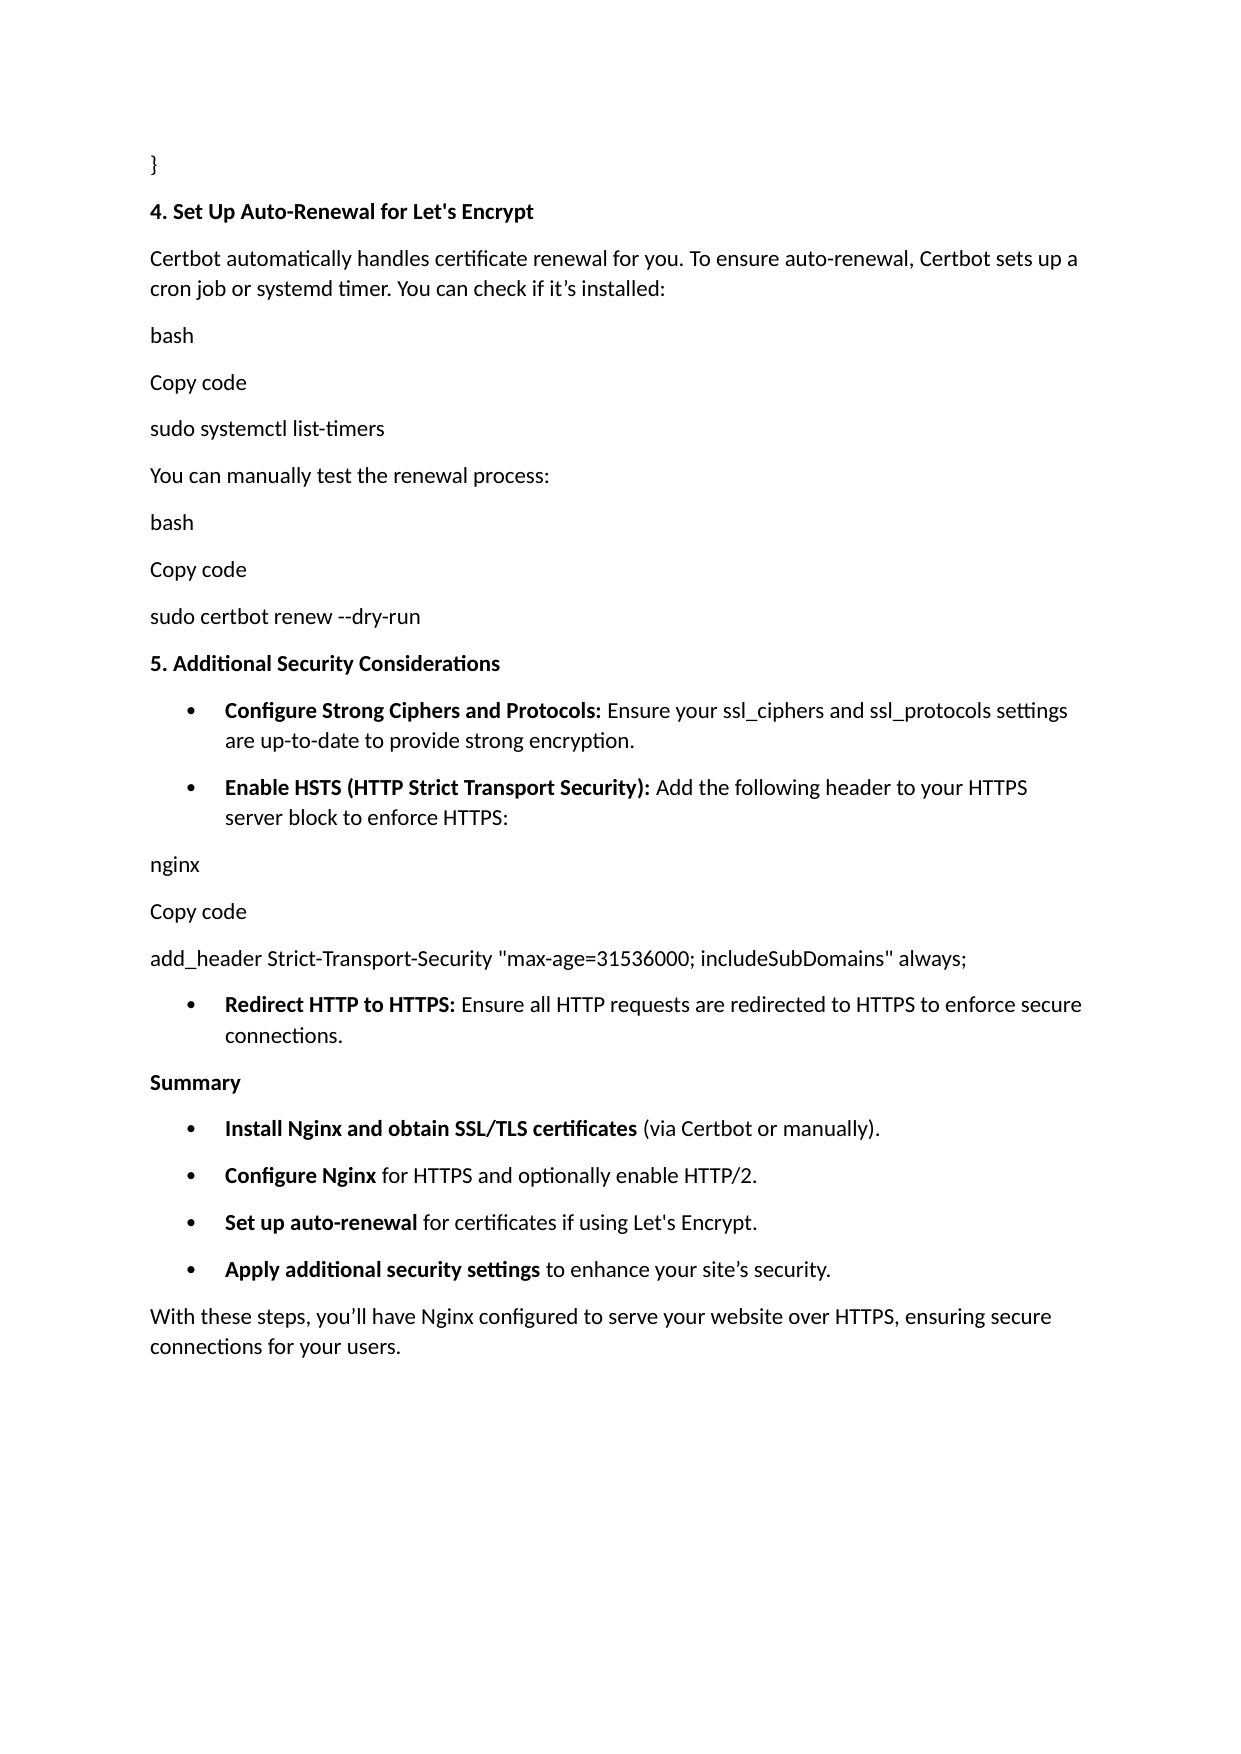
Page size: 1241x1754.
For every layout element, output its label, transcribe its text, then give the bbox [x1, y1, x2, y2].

text bash [150, 508, 1090, 536]
text With these steps, you’ll have Nginx configured to serve your website over HTTPS, ensuring secure connections for your users. [150, 1302, 1090, 1360]
text add_header Strict-Transport-Security "max-age=31536000; includeSubDomains" always; [150, 944, 1090, 972]
list Set up auto-renewal for certificates if using Let's Encrypt. [187, 1208, 1090, 1236]
text bash [150, 321, 1090, 349]
list Enable HSTS (HTTP Strict Transport Security): Add the following header to your HTTPS server block to enforce HTTPS: [187, 773, 1090, 831]
list Redirect HTTP to HTTPS: Ensure all HTTP requests are redirected to HTTPS to enforce secure connections. [187, 991, 1090, 1049]
text Copy code [150, 897, 1090, 925]
text sudo systemctl list-timers [150, 414, 1090, 443]
text sudo certbot renew --dry-run [150, 602, 1090, 630]
list Configure Strong Ciphers and Protocols: Ensure your ssl_ciphers and ssl_protocols settings are up-to-date to provide strong encryption. [187, 696, 1090, 754]
text Copy code [150, 368, 1090, 396]
text 5. Additional Security Considerations [150, 649, 1090, 677]
list Apply additional security settings to enhance your site’s security. [187, 1255, 1090, 1283]
list Configure Nginx for HTTPS and optionally enable HTTP/2. [187, 1161, 1090, 1189]
list Install Nginx and obtain SSL/TLS certificates (via Certbot or manually). [187, 1114, 1090, 1143]
text nginx [150, 850, 1090, 878]
text 4. Set Up Auto-Renewal for Let's Encrypt [150, 197, 1090, 225]
text } [150, 150, 1090, 178]
text Certbot automatically handles certificate renewal for you. To ensure auto-renewal, Certbot sets up a cron job or systemd timer. You can check if it’s installed: [150, 244, 1090, 302]
text Copy code [150, 555, 1090, 583]
text You can manually test the renewal process: [150, 461, 1090, 489]
text Summary [150, 1068, 1090, 1096]
